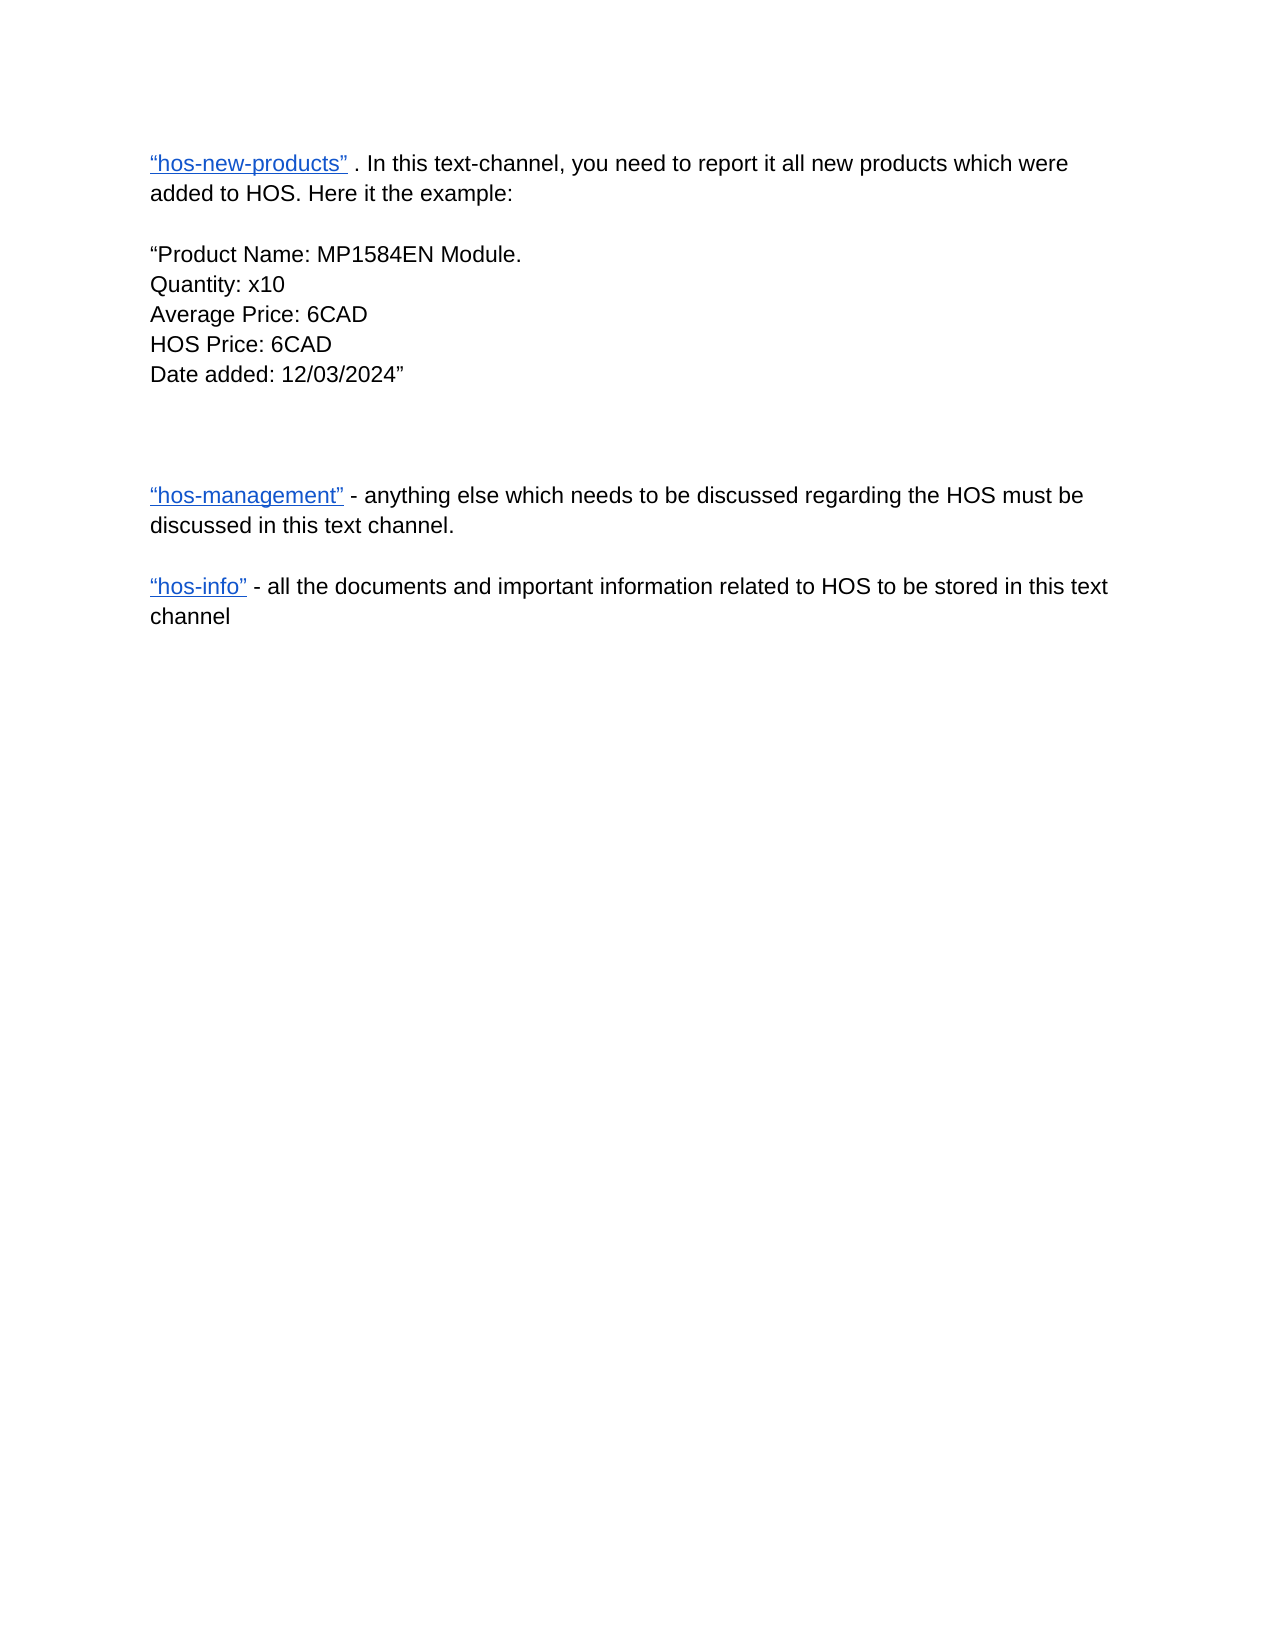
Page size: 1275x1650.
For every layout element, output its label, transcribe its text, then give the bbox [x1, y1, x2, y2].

text “hos-new-products” . In this text-channel, you need to report it all new products which were added to HOS. Here it the example: [150, 150, 1125, 207]
text Date added: 12/03/2024” [150, 361, 1125, 388]
text Average Price: 6CAD [150, 301, 1125, 327]
text “Product Name: MP1584EN Module. [150, 241, 1125, 267]
text “hos-info” - all the documents and important information related to HOS to be stored in this text channel [150, 573, 1125, 629]
text HOS Price: 6CAD [150, 331, 1125, 358]
text Quantity: x10 [150, 271, 1125, 297]
text “hos-management” - anything else which needs to be discussed regarding the HOS must be discussed in this text channel. [150, 482, 1125, 539]
